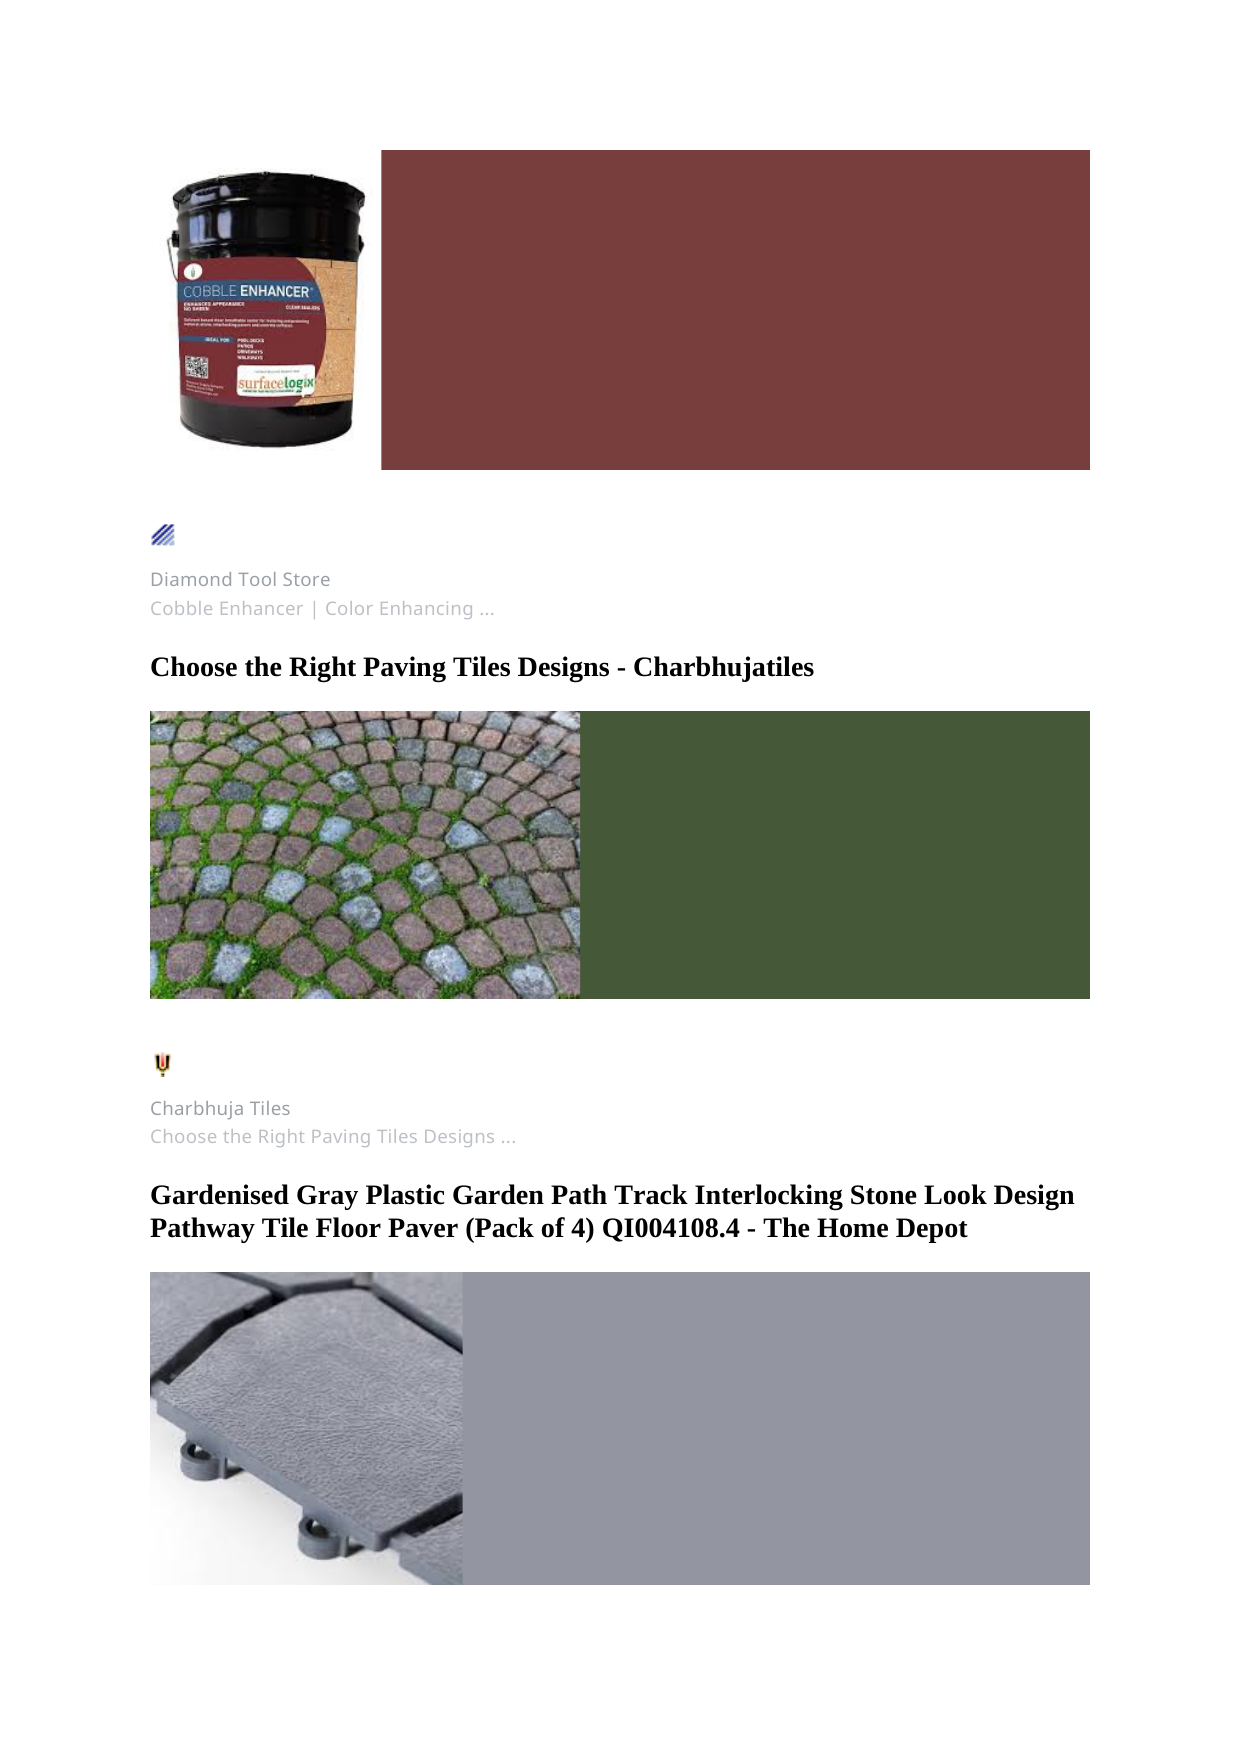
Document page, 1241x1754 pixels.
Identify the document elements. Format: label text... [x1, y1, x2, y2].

picture [150, 1272, 463, 1585]
text Gardenised Gray Plastic Garden Path Track Interlocking Stone Look Design Pathway Tile Floor Paver (Pack of 4) QI004108.4 - The Home Depot [150, 1178, 1090, 1243]
picture [150, 150, 382, 470]
text Cobble Enhancer | Color Enhancing ... [150, 595, 1090, 621]
text Choose the Right Paving Tiles Designs - Charbhujatiles [150, 650, 1090, 682]
picture [150, 1052, 175, 1077]
text Charbhuja Tiles [150, 1089, 1090, 1121]
picture [150, 523, 175, 547]
text Diamond Tool Store [150, 561, 1090, 592]
text Choose the Right Paving Tiles Designs ... [150, 1124, 1090, 1149]
picture [150, 711, 580, 999]
